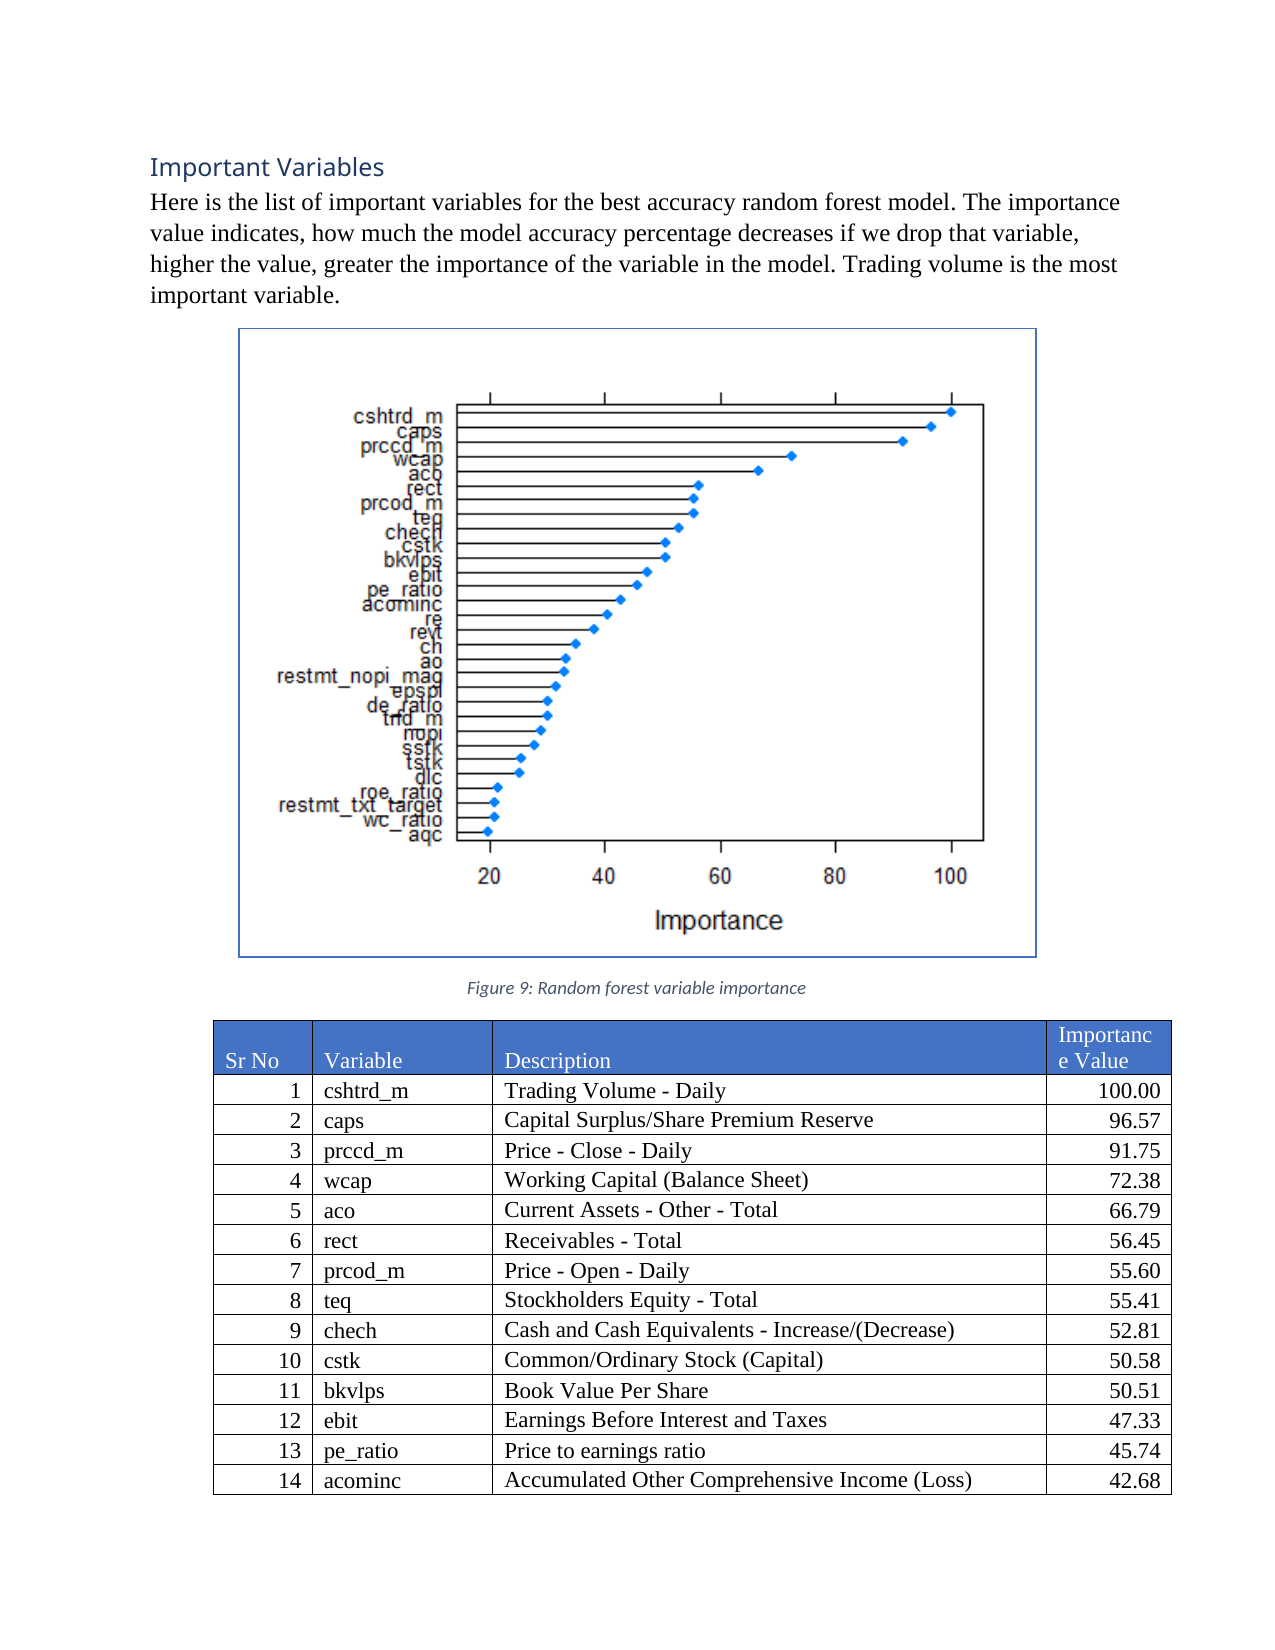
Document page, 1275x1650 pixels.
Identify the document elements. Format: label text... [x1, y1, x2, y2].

table_cell 9 [214, 1315, 312, 1344]
table_cell rect [313, 1225, 492, 1254]
table_cell 6 [214, 1225, 312, 1254]
table_cell Price - Close - Daily [493, 1135, 1046, 1164]
table_cell 50.51 [1047, 1375, 1171, 1404]
table_cell 72.38 [1047, 1165, 1171, 1194]
table_cell cstk [313, 1345, 492, 1374]
table_cell 66.79 [1047, 1195, 1171, 1224]
text Here is the list of important variables for the best accuracy random forest model. The importance value indicates, how much the model accuracy percentage decreases if we drop that variable, higher the value, greater the importance of the variable in the model. Trading volume is the most important variable. [150, 187, 1125, 309]
table_cell Book Value Per Share [493, 1375, 1046, 1404]
table_cell prcod_m [313, 1255, 492, 1284]
table_cell 8 [214, 1285, 312, 1314]
table_header Description [493, 1021, 1046, 1074]
table_cell cshtrd_m [313, 1075, 492, 1104]
table_cell aco [313, 1195, 492, 1224]
table_cell pe_ratio [313, 1435, 492, 1464]
table_cell Trading Volume - Daily [493, 1075, 1046, 1104]
table_cell 56.45 [1047, 1225, 1171, 1254]
table_cell Receivables - Total [493, 1225, 1046, 1254]
table_cell Stockholders Equity - Total [493, 1285, 1046, 1314]
table_cell 91.75 [1047, 1135, 1171, 1164]
table_cell 3 [214, 1135, 312, 1164]
table_cell bkvlps [313, 1375, 492, 1404]
subtitle Important Variables [150, 150, 1125, 184]
table_cell 52.81 [1047, 1315, 1171, 1344]
table_cell 4 [214, 1165, 312, 1194]
table_cell 7 [214, 1255, 312, 1284]
table_header Variable [313, 1021, 492, 1074]
table_cell caps [313, 1105, 492, 1134]
table_cell 47.33 [1047, 1405, 1171, 1434]
table_header Sr No [214, 1021, 312, 1074]
table_cell Price to earnings ratio [493, 1435, 1046, 1464]
table_cell 2 [214, 1105, 312, 1134]
table_cell 5 [214, 1195, 312, 1224]
table_cell Capital Surplus/Share Premium Reserve [493, 1105, 1046, 1134]
table_cell 55.60 [1047, 1255, 1171, 1284]
table_cell 1 [214, 1075, 312, 1104]
table_cell Current Assets - Other - Total [493, 1195, 1046, 1224]
table_cell 96.57 [1047, 1105, 1171, 1134]
table_cell prccd_m [313, 1135, 492, 1164]
table_cell acominc [313, 1465, 492, 1494]
table_cell Accumulated Other Comprehensive Income (Loss) [493, 1465, 1046, 1494]
table_cell Earnings Before Interest and Taxes [493, 1405, 1046, 1434]
table_cell 10 [214, 1345, 312, 1374]
table_cell Cash and Cash Equivalents - Increase/(Decrease) [493, 1315, 1046, 1344]
table_cell 14 [214, 1465, 312, 1494]
table_cell Common/Ordinary Stock (Capital) [493, 1345, 1046, 1374]
table_cell chech [313, 1315, 492, 1344]
table_cell wcap [313, 1165, 492, 1194]
table_cell 13 [214, 1435, 312, 1464]
table_cell 45.74 [1047, 1435, 1171, 1464]
table_header Importance Value [1047, 1021, 1171, 1074]
table_cell 12 [214, 1405, 312, 1434]
table_cell teq [313, 1285, 492, 1314]
picture [240, 329, 1035, 956]
table_cell Price - Open - Daily [493, 1255, 1046, 1284]
table_cell Working Capital (Balance Sheet) [493, 1165, 1046, 1194]
table_cell ebit [313, 1405, 492, 1434]
table_cell 11 [214, 1375, 312, 1404]
table_cell 100.00 [1047, 1075, 1171, 1104]
table_cell 42.68 [1047, 1465, 1171, 1494]
table_cell 55.41 [1047, 1285, 1171, 1314]
table_cell 50.58 [1047, 1345, 1171, 1374]
